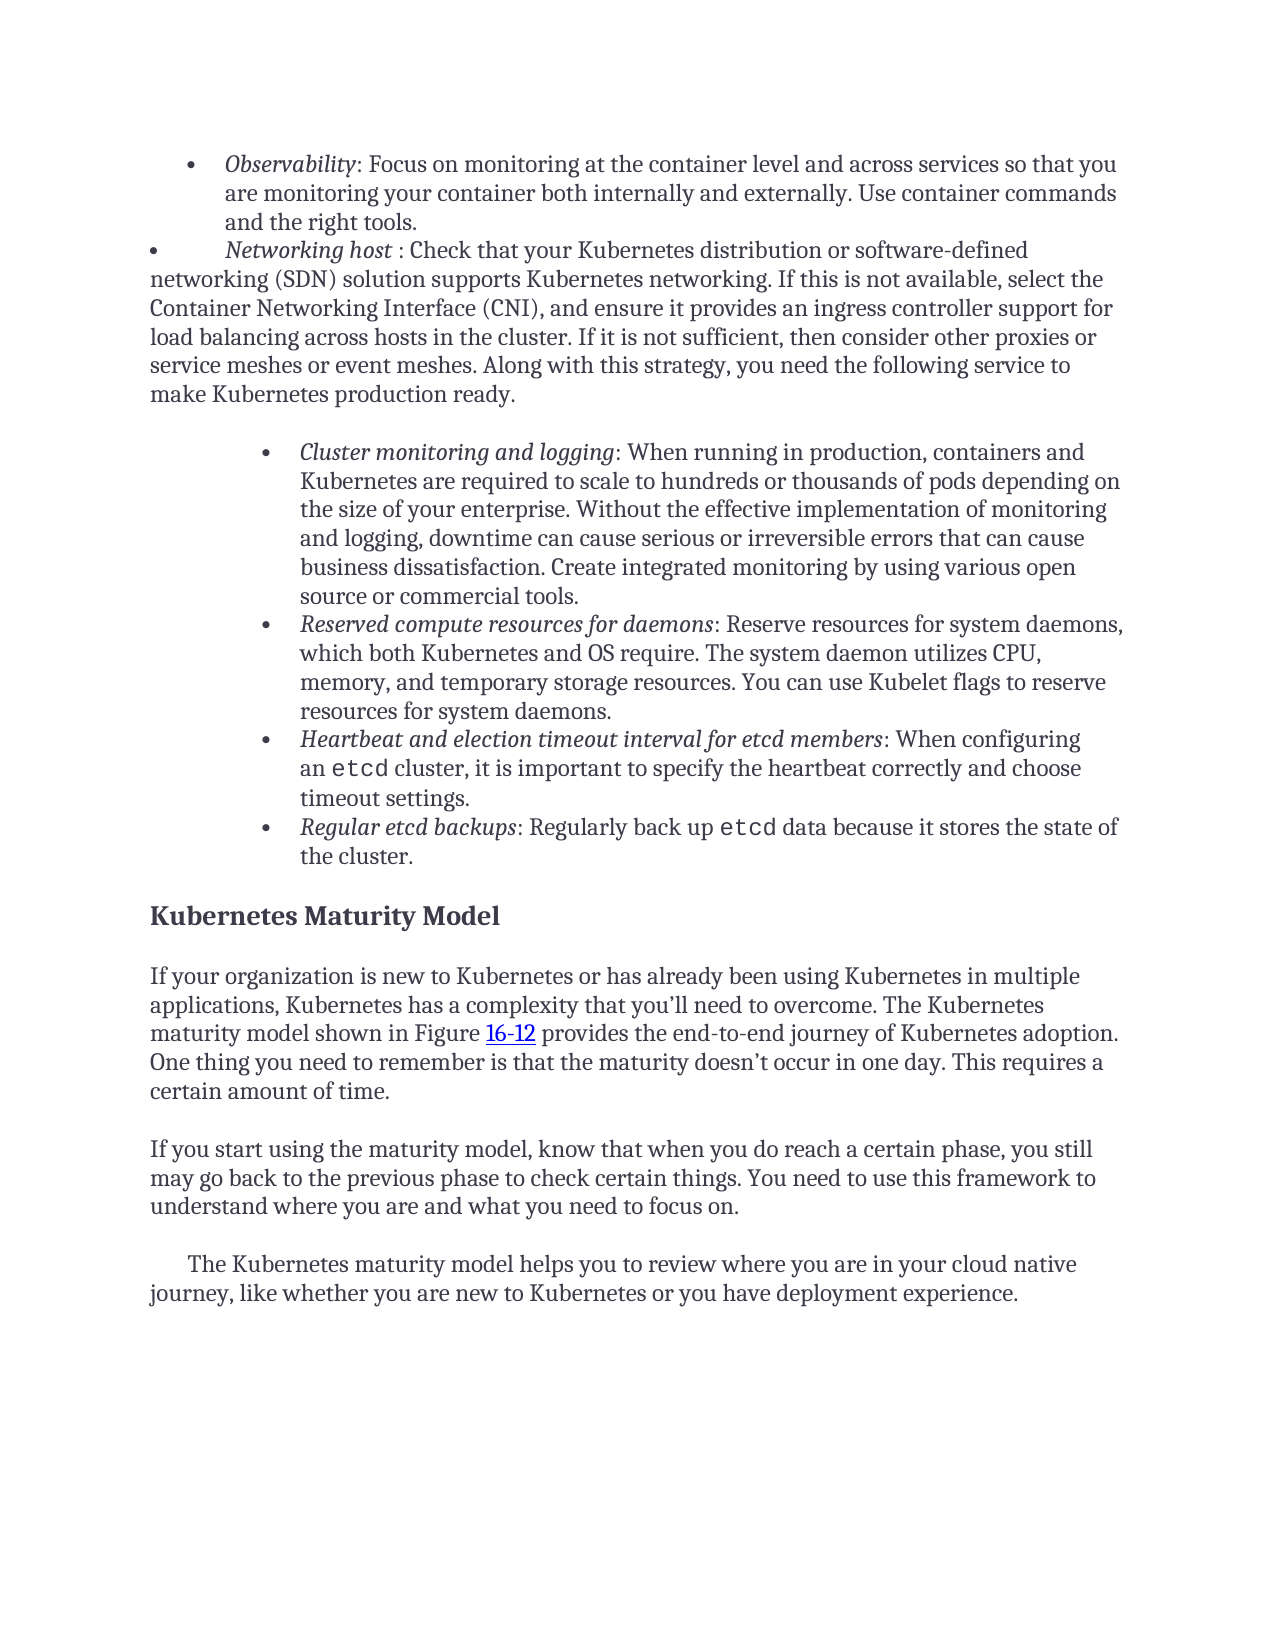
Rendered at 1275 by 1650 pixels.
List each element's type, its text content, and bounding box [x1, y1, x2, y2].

list Observability: Focus on monitoring at the container level and across services so that you are monitoring your container both internally and externally. Use container commands and the right tools. [187, 150, 1125, 236]
text If you start using the maturity model, know that when you do reach a certain phase, you still may go back to the previous phase to check certain things. You need to use this framework to understand where you are and what you need to focus on. [150, 1135, 1125, 1221]
text Kubernetes Maturity Model [150, 900, 1125, 933]
list Networking host : Check that your Kubernetes distribution or software-defined networking (SDN) solution supports Kubernetes networking. If this is not available, select the Container Networking Interface (CNI), and ensure it provides an ingress controller support for load balancing across hosts in the cluster. If it is not sufficient, then consider other proxies or service meshes or event meshes. Along with this strategy, you need the following service to make Kubernetes production ready. [150, 236, 1125, 409]
list Cluster monitoring and logging: When running in production, containers and Kubernetes are required to scale to hundreds or thousands of pods depending on the size of your enterprise. Without the effective implementation of monitoring and logging, downtime can cause serious or irreversible errors that can cause business dissatisfaction. Create integrated monitoring by using various open source or commercial tools. [262, 438, 1125, 610]
list Regular etcd backups: Regularly back up etcd data because it stores the state of the cluster. [262, 813, 1125, 871]
list Heartbeat and election timeout interval for etcd members: When configuring an etcd cluster, it is important to specify the heartbeat correctly and choose timeout settings. [262, 725, 1125, 813]
text The Kubernetes maturity model helps you to review where you are in your cloud native journey, like whether you are new to Kubernetes or you have deployment experience. [150, 1250, 1125, 1308]
text If your organization is new to Kubernetes or has already been using Kubernetes in multiple applications, Kubernetes has a complexity that you’ll need to overcome. The Kubernetes maturity model shown in Figure 16-12 provides the end-to-end journey of Kubernetes adoption. One thing you need to remember is that the maturity doesn’t occur in one day. This requires a certain amount of time. [150, 962, 1125, 1106]
list Reserved compute resources for daemons: Reserve resources for system daemons, which both Kubernetes and OS require. The system daemon utilizes CPU, memory, and temporary storage resources. You can use Kubelet flags to reserve resources for system daemons. [262, 610, 1125, 725]
